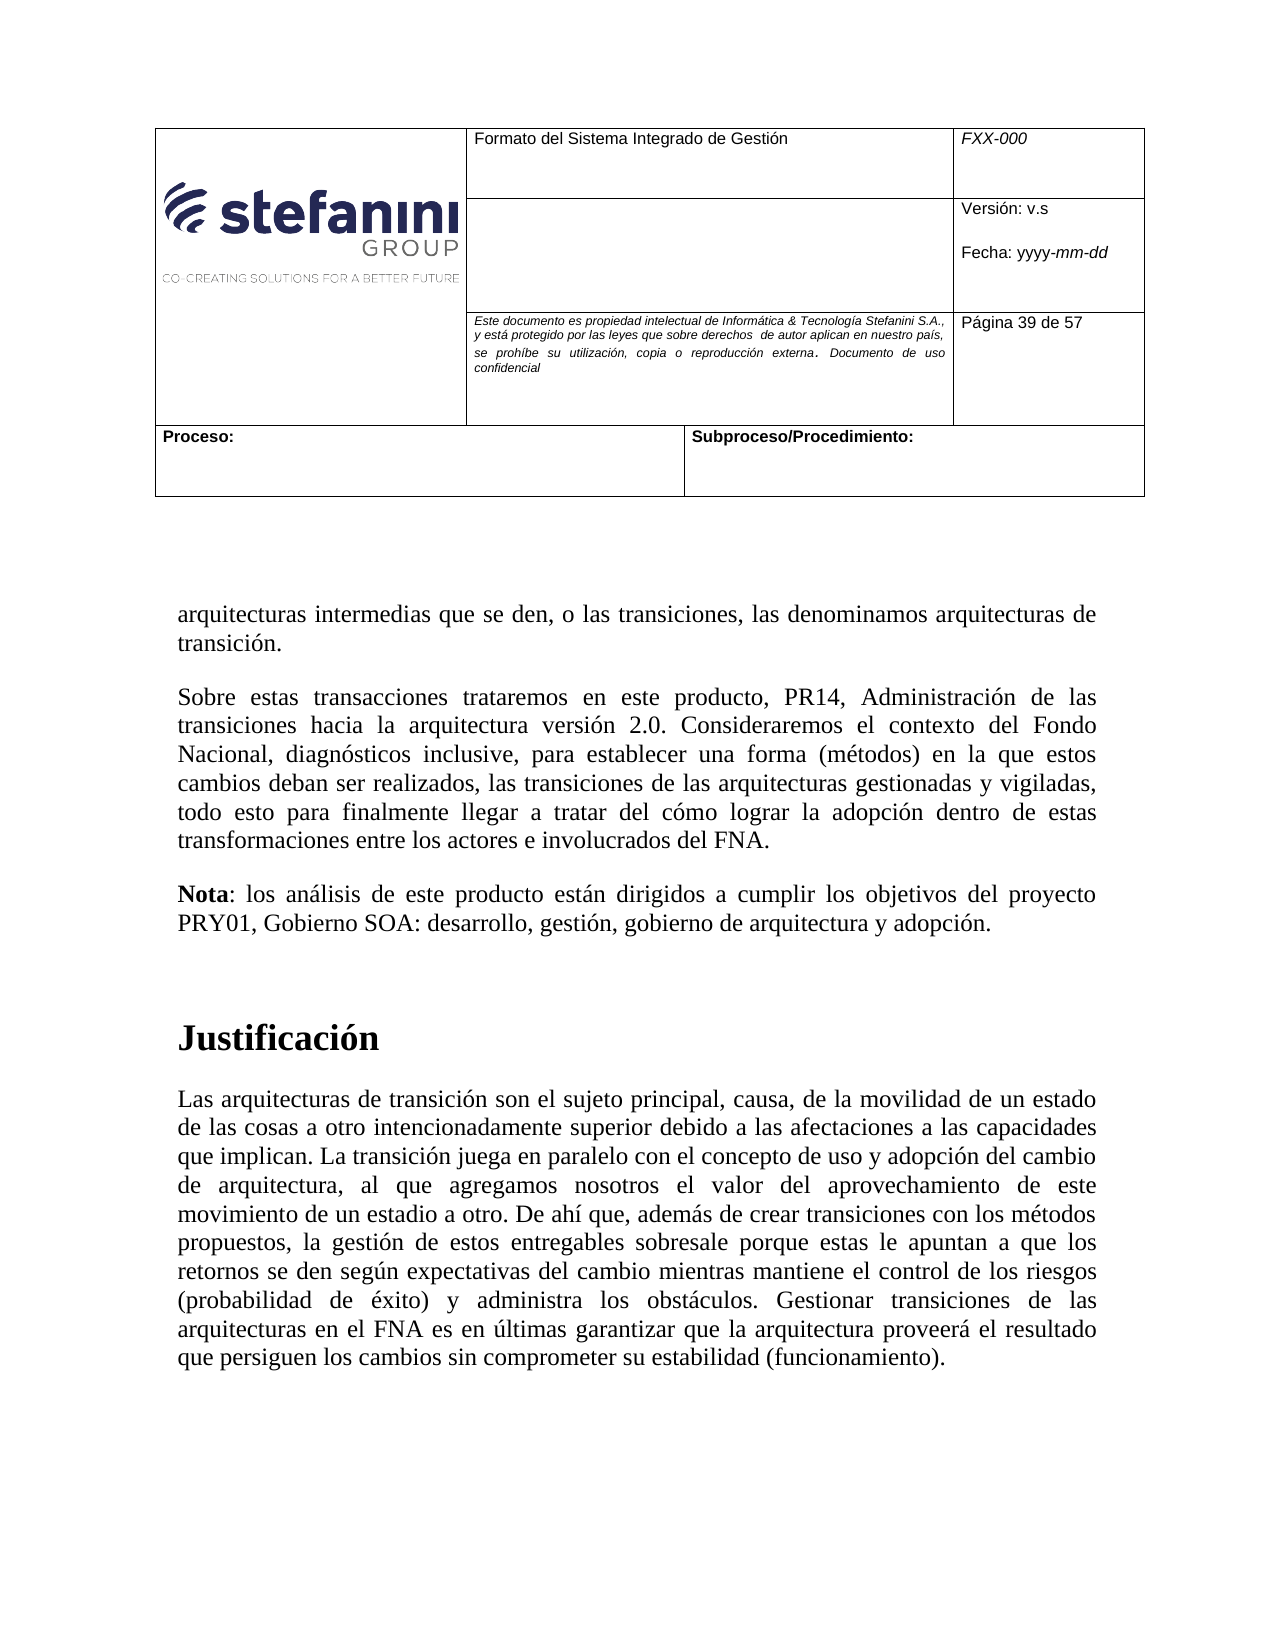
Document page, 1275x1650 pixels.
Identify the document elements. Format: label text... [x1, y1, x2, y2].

picture [162, 182, 460, 286]
subtitle Justificación [177, 1016, 1098, 1059]
text Las arquitecturas de transición son el sujeto principal, causa, de la movilidad de un estado de las cosas a otro intencionadamente superior debido a las afectaciones a las capacidades que implican. La transición juega en paralelo con el concepto de uso y adopción del cambio de arquitectura, al que agregamos nosotros el valor del aprovechamiento de este movimiento de un estadio a otro. De ahí que, además de crear transiciones con los métodos propuestos, la gestión de estos entregables sobresale porque estas le apuntan a que los retornos se den según expectativas del cambio mientras mantiene el control de los riesgos (probabilidad de éxito) y administra los obstáculos. Gestionar transiciones de las arquitecturas en el FNA es en últimas garantizar que la arquitectura proveerá el resultado que persiguen los cambios sin comprometer su estabilidad (funcionamiento). [177, 1084, 1098, 1371]
text Sobre estas transacciones trataremos en este producto, PR14, Administración de las transiciones hacia la arquitectura versión 2.0. Consideraremos el contexto del Fondo Nacional, diagnósticos inclusive, para establecer una forma (métodos) en la que estos cambios deban ser realizados, las transiciones de las arquitecturas gestionadas y vigiladas, todo esto para finalmente llegar a tratar del cómo lograr la adopción dentro de estas transformaciones entre los actores e involucrados del FNA. [177, 682, 1098, 854]
text Las arquitecturas de referencia, en el contexto del ejercicio de este proyecto, tienen el rol de servir de mapa de viaje contra el cual comparar el recurrido de un cambio objetivo. El arribo a otro estadio de las cosas es lo que llamamos formalmente como Plateu, en Archimate 3.0, para denotar un estado estable de del funcionamiento de los componentes de una arquitectura transaccionada por efecto de las operaciones de trabajo que se han realizado sobre esta. Esta arquitectura afectada por el trabajo, que es distinta de las actualizaciones de los modelos (porque la supera en proporción e intención), y que ha llegado a un estado estable es lo que llamamos en este proyecto transición. Por ende, las arquitecturas intermedias que se den, o las transiciones, las denominamos arquitecturas de transición. [177, 599, 1098, 657]
text Nota: los análisis de este producto están dirigidos a cumplir los objetivos del proyecto PRY01, Gobierno SOA: desarrollo, gestión, gobierno de arquitectura y adopción. [177, 879, 1098, 937]
